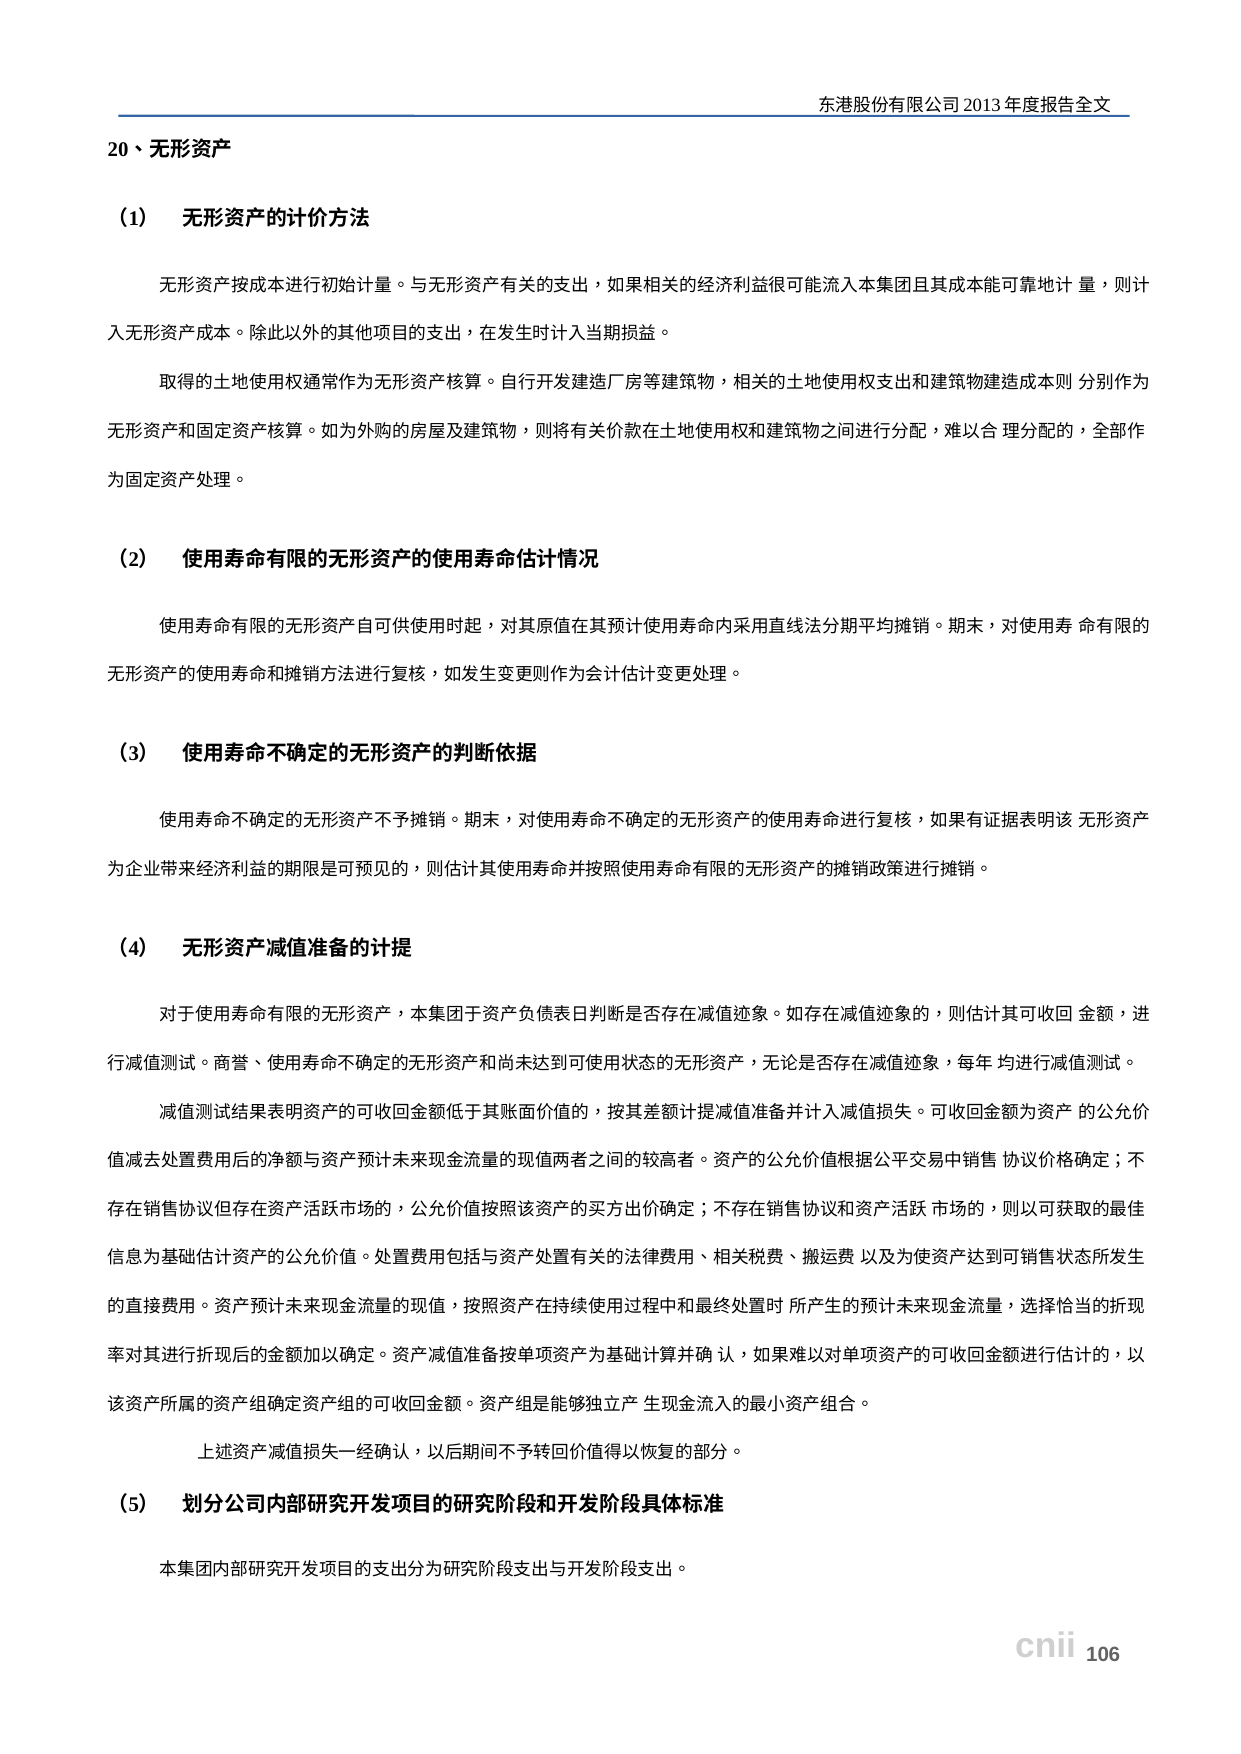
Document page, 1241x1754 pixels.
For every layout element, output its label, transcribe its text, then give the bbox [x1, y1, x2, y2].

text 使用寿命有限的无形资产自可供使用时起，对其原值在其预计使用寿命内采用直线法分期平均摊销。期末，对使用寿 命有限的无形资产的使用寿命和摊销方法进行复核，如发生变更则作为会计估计变更处理。 [107, 593, 1150, 690]
text （3） 使用寿命不确定的无形资产的判断依据 [107, 738, 1150, 767]
text 减值测试结果表明资产的可收回金额低于其账面价值的，按其差额计提减值准备并计入减值损失。可收回金额为资产 的公允价值减去处置费用后的净额与资产预计未来现金流量的现值两者之间的较高者。资产的公允价值根据公平交易中销售 协议价格确定；不存在销售协议但存在资产活跃市场的，公允价值按照该资产的买方出价确定；不存在销售协议和资产活跃 市场的，则以可获取的最佳信息为基础估计资产的公允价值。处置费用包括与资产处置有关的法律费用、相关税费、搬运费 以及为使资产达到可销售状态所发生的直接费用。资产预计未来现金流量的现值，按照资产在持续使用过程中和最终处置时 所产生的预计未来现金流量，选择恰当的折现率对其进行折现后的金额加以确定。资产减值准备按单项资产为基础计算并确 认，如果难以对单项资产的可收回金额进行估计的，以该资产所属的资产组确定资产组的可收回金额。资产组是能够独立产 生现金流入的最小资产组合。 [107, 1079, 1150, 1420]
text （4） 无形资产减值准备的计提 [107, 933, 1150, 961]
text （1） 无形资产的计价方法 [107, 203, 1150, 231]
text 20、无形资产 [107, 134, 1150, 163]
text 取得的土地使用权通常作为无形资产核算。自行开发建造厂房等建筑物，相关的土地使用权支出和建筑物建造成本则 分别作为无形资产和固定资产核算。如为外购的房屋及建筑物，则将有关价款在土地使用权和建筑物之间进行分配，难以合 理分配的，全部作为固定资产处理。 [107, 349, 1150, 496]
text 使用寿命不确定的无形资产不予摊销。期末，对使用寿命不确定的无形资产的使用寿命进行复核，如果有证据表明该 无形资产为企业带来经济利益的期限是可预见的，则估计其使用寿命并按照使用寿命有限的无形资产的摊销政策进行摊销。 [107, 788, 1150, 885]
text （5） 划分公司内部研究开发项目的研究阶段和开发阶段具体标准 [107, 1489, 1150, 1518]
text （2） 使用寿命有限的无形资产的使用寿命估计情况 [107, 544, 1150, 572]
text 本集团内部研究开发项目的支出分为研究阶段支出与开发阶段支出。 [107, 1536, 1150, 1585]
text 无形资产按成本进行初始计量。与无形资产有关的支出，如果相关的经济利益很可能流入本集团且其成本能可靠地计 量，则计入无形资产成本。除此以外的其他项目的支出，在发生时计入当期损益。 [107, 252, 1150, 349]
text 上述资产减值损失一经确认，以后期间不予转回价值得以恢复的部分。 [107, 1420, 1150, 1468]
text 对于使用寿命有限的无形资产，本集团于资产负债表日判断是否存在减值迹象。如存在减值迹象的，则估计其可收回 金额，进行减值测试。商誉、使用寿命不确定的无形资产和尚未达到可使用状态的无形资产，无论是否存在减值迹象，每年 均进行减值测试。 [107, 982, 1150, 1079]
